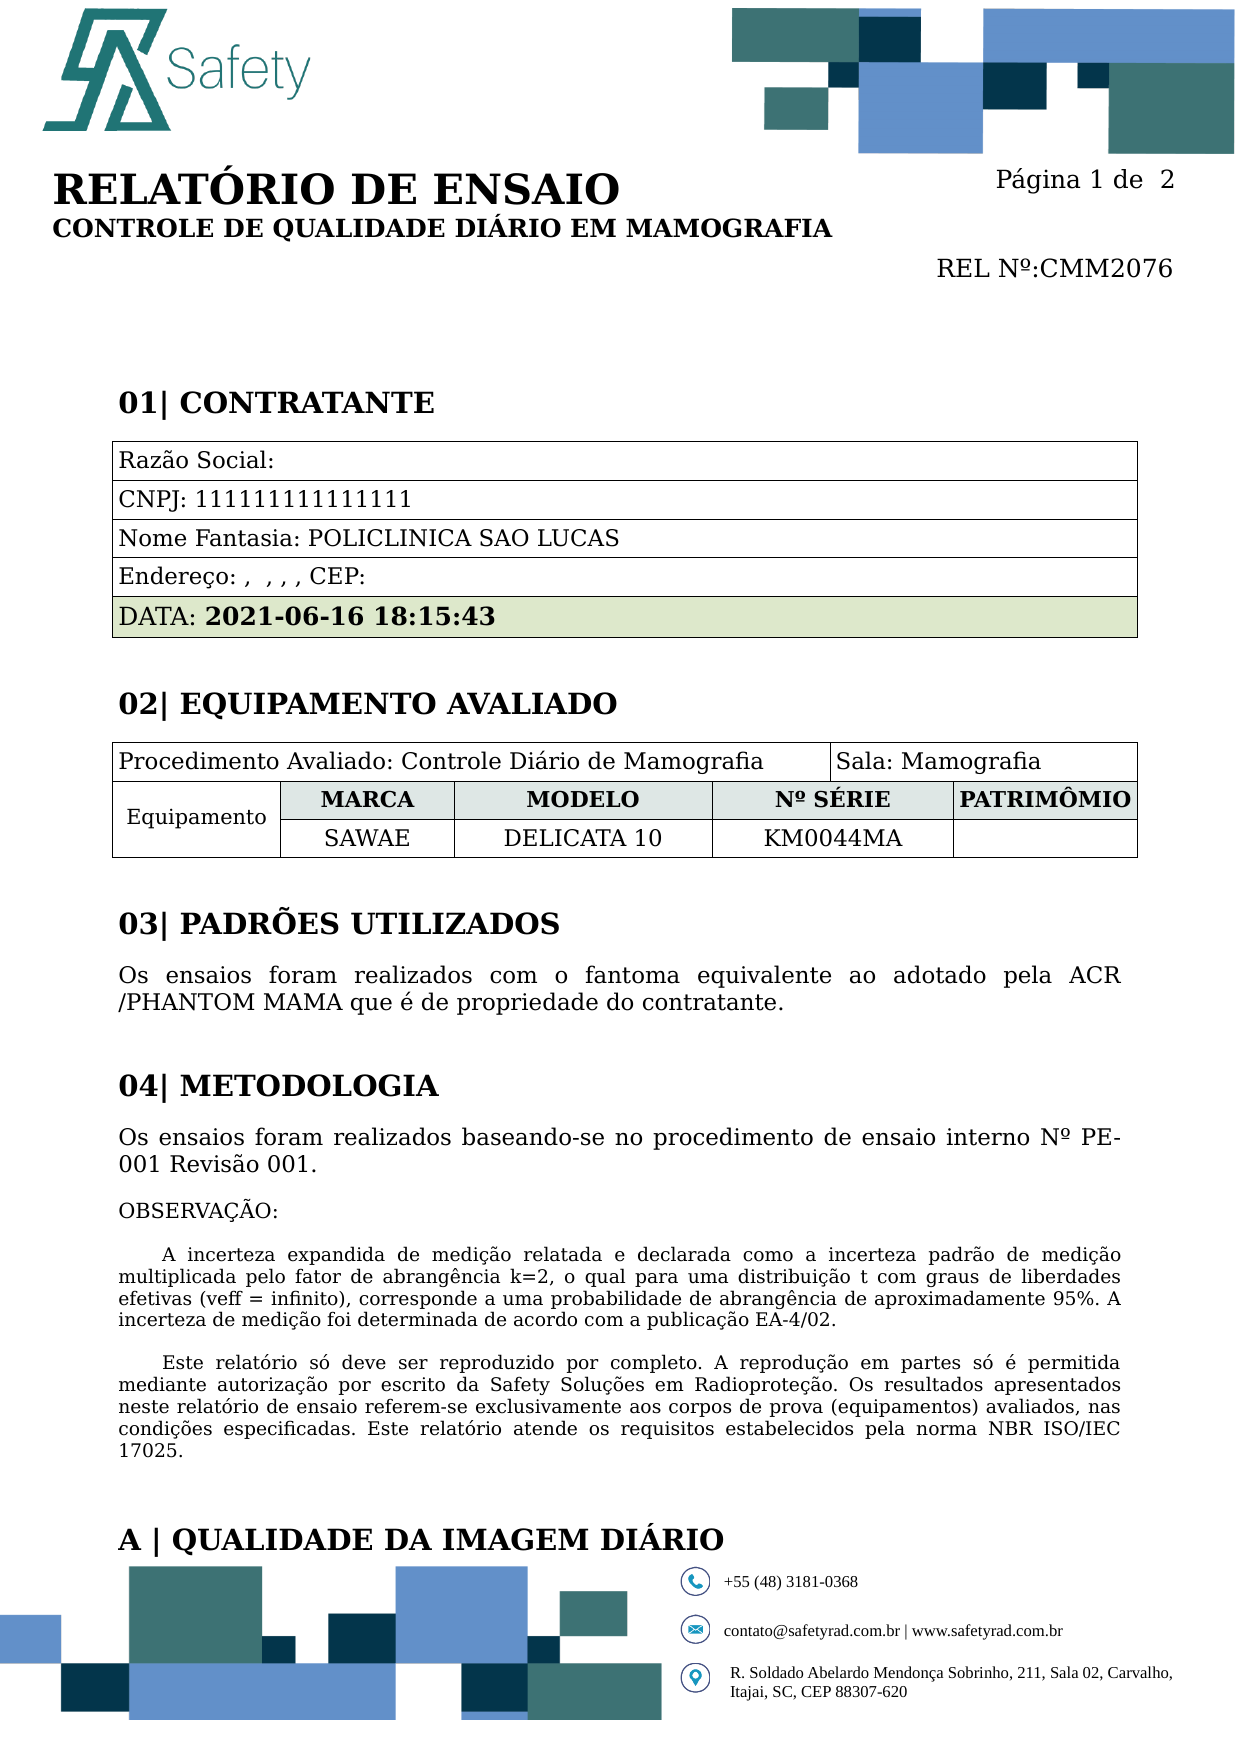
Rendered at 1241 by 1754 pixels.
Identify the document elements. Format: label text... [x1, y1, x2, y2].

table_cell CNPJ: 111111111111111 [113, 481, 1137, 518]
picture [42, 8, 311, 131]
table_cell Equipamento [113, 782, 280, 857]
text A | QUALIDADE DA IMAGEM DIÁRIO [118, 1523, 1122, 1557]
table_cell MARCA [281, 782, 454, 819]
text 02| EQUIPAMENTO AVALIADO [118, 687, 1122, 721]
table_header Sala: Mamografia [831, 743, 1137, 781]
text Os ensaios foram realizados com o fantoma equivalente ao adotado pela ACR /PHANTOM MAMA que é de propriedade do contratante. [118, 962, 1122, 1016]
table_cell DELICATA 10 [455, 820, 712, 857]
picture [680, 1566, 710, 1596]
text OBSERVAÇÃO: [118, 1199, 1122, 1223]
table_cell SAWAE [281, 820, 454, 857]
table_cell Endereço: , , , , CEP: [113, 558, 1137, 596]
text A incerteza expandida de medição relatada e declarada como a incerteza padrão de medição multiplicada pelo fator de abrangência k=2, o qual para uma distribuição t com graus de liberdades efetivas (veff = infinito), corresponde a uma probabilidade de abrangência de aproximadamente 95%. A incerteza de medição foi determinada de acordo com a publicação EA-4/02. [118, 1244, 1122, 1331]
picture [0, 1566, 662, 1720]
table_header Procedimento Avaliado: Controle Diário de Mamografia [113, 743, 830, 781]
text 03| PADRÕES UTILIZADOS [118, 907, 1122, 942]
table_cell DATA: 2021-06-16 18:15:43 [113, 597, 1137, 637]
text 04| METODOLOGIA [118, 1069, 1122, 1104]
table_header Razão Social: [113, 442, 1137, 480]
text 01| CONTRATANTE [118, 386, 1122, 420]
text Os ensaios foram realizados baseando-se no procedimento de ensaio interno Nº PE-001 Revisão 001. [118, 1124, 1122, 1178]
table_cell Nome Fantasia: POLICLINICA SAO LUCAS [113, 520, 1137, 557]
picture [680, 1614, 710, 1644]
table_cell MODELO [455, 782, 712, 819]
table_cell KM0044MA [713, 820, 953, 857]
picture [680, 1663, 710, 1693]
picture [731, 8, 1235, 154]
table_cell Nº SÉRIE [713, 782, 953, 819]
table_cell PATRIMÔMIO [954, 782, 1137, 819]
table_cell [954, 820, 1137, 857]
text Este relatório só deve ser reproduzido por completo. A reprodução em partes só é permitida mediante autorização por escrito da Safety Soluções em Radioproteção. Os resultados apresentados neste relatório de ensaio referem-se exclusivamente aos corpos de prova (equipamentos) avaliados, nas condições especificadas. Este relatório atende os requisitos estabelecidos pela norma NBR ISO/IEC 17025. [118, 1352, 1122, 1462]
